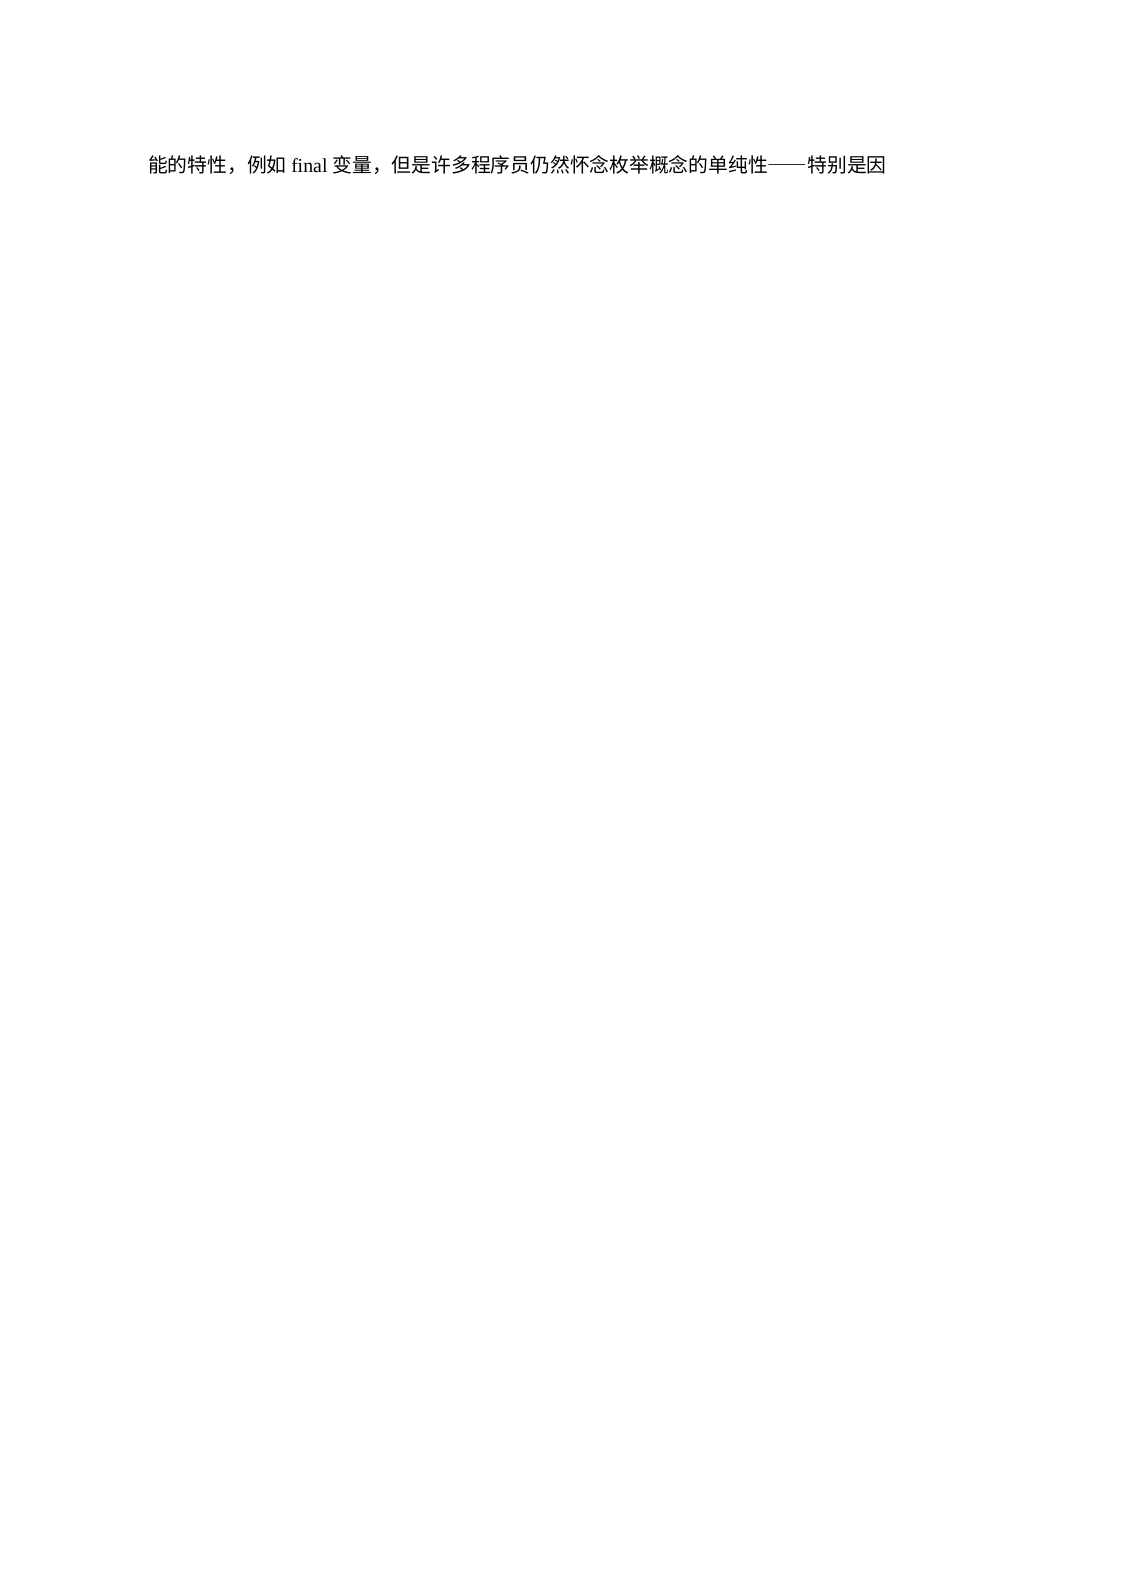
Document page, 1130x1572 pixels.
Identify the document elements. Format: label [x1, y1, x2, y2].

text [148, 150, 987, 179]
